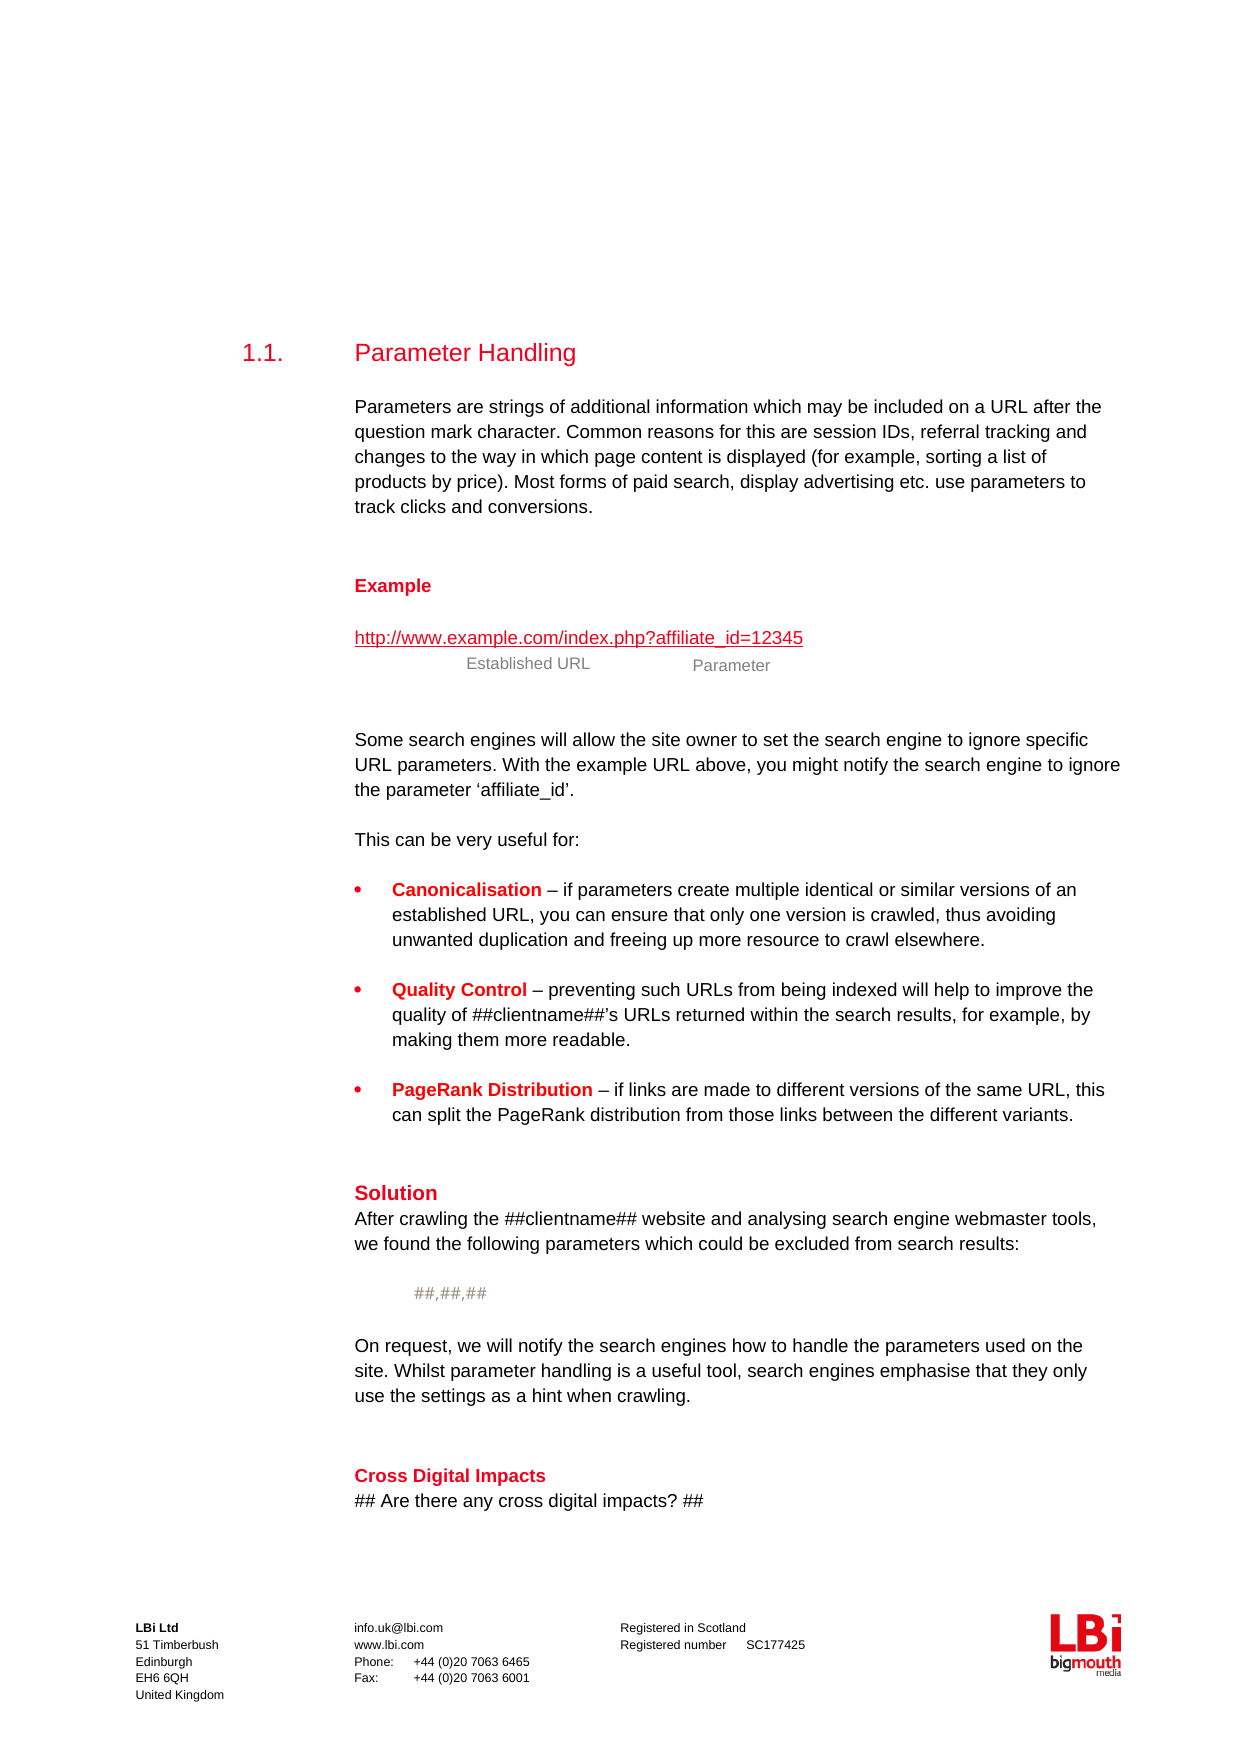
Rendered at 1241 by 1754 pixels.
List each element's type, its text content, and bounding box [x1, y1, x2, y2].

subtitle Solution [354, 1151, 1122, 1205]
text Some search engines will allow the site owner to set the search engine to ignore specific URL parameters. With the example URL above, you might notify the search engine to ignore the parameter ‘affiliate_id’. [354, 726, 1122, 801]
subtitle Cross Digital Impacts [354, 1432, 1122, 1486]
picture [1045, 1608, 1126, 1681]
text This can be very useful for: [354, 826, 1122, 851]
subtitle Example [354, 542, 1122, 596]
list Quality Control – preventing such URLs from being indexed will help to improve the quality of ##clientname##’s URLs returned within the search results, for example, by making them more readable. [354, 976, 1122, 1051]
subtitle Parameter Handling [283, 313, 1122, 367]
text http://www.example.com/index.php?affiliate_id=12345 [354, 623, 1122, 648]
text Parameters are strings of additional information which may be included on a URL after the question mark character. Common reasons for this are session IDs, referral tracking and changes to the way in which page content is displayed (for example, sorting a list of products by price). Most forms of paid search, display advertising etc. use parameters to track clicks and conversions. [354, 392, 1122, 517]
text After crawling the ##clientname## website and analysing search engine webmaster tools, we found the following parameters which could be excluded from search results: [354, 1205, 1122, 1255]
text On request, we will notify the search engines how to handle the parameters used on the site. Whilst parameter handling is a useful tool, search engines emphasise that they only use the settings as a hint when crawling. [354, 1332, 1122, 1407]
text ## Are there any cross digital impacts? ## [354, 1486, 1122, 1511]
list Canonicalisation – if parameters create multiple identical or similar versions of an established URL, you can ensure that only one version is crawled, thus avoiding unwanted duplication and freeing up more resource to crawl elsewhere. [354, 876, 1122, 951]
list PageRank Distribution – if links are made to different versions of the same URL, this can split the PageRank distribution from those links between the different variants. [354, 1076, 1122, 1126]
text ##,##,## [413, 1280, 1122, 1305]
